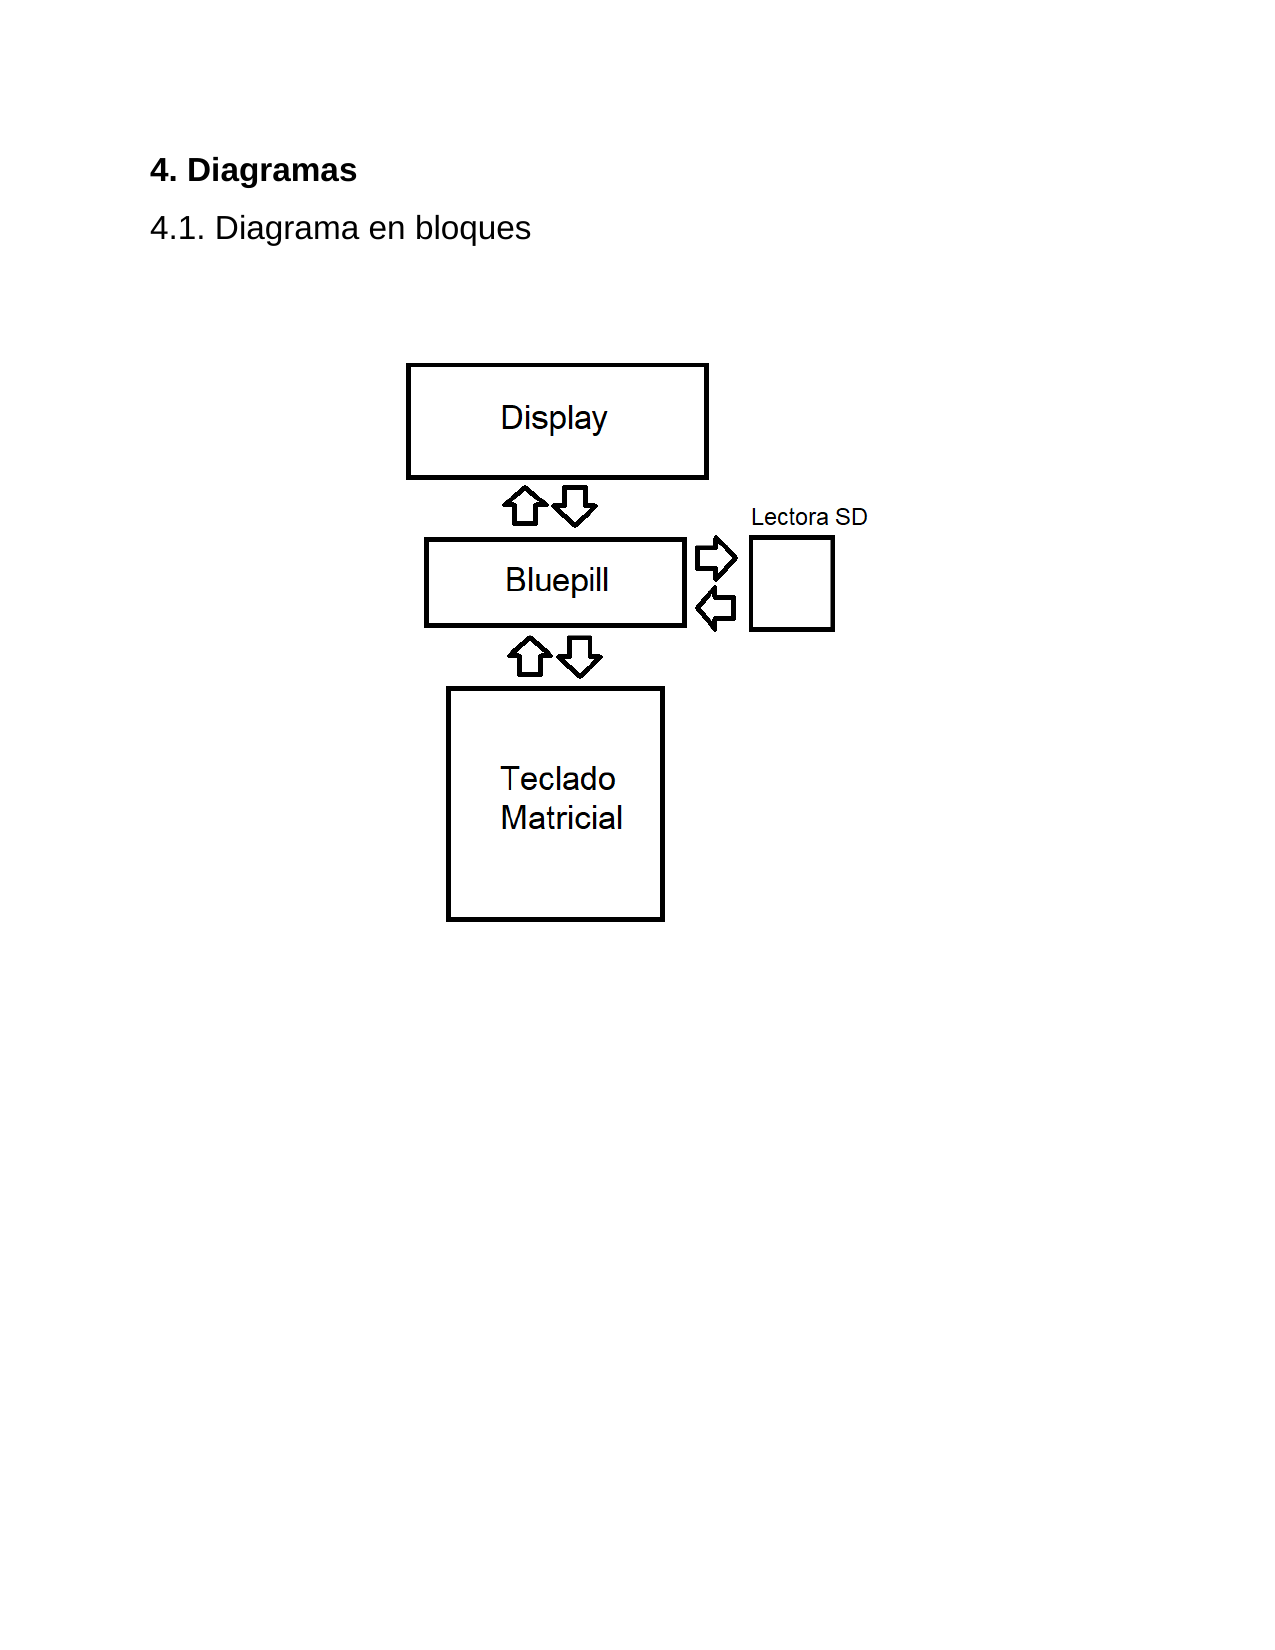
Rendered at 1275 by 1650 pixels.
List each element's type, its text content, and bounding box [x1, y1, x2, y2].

text 4.1. Diagrama en bloques [150, 208, 1125, 247]
picture [150, 319, 1190, 954]
text 4. Diagramas [150, 150, 1125, 188]
